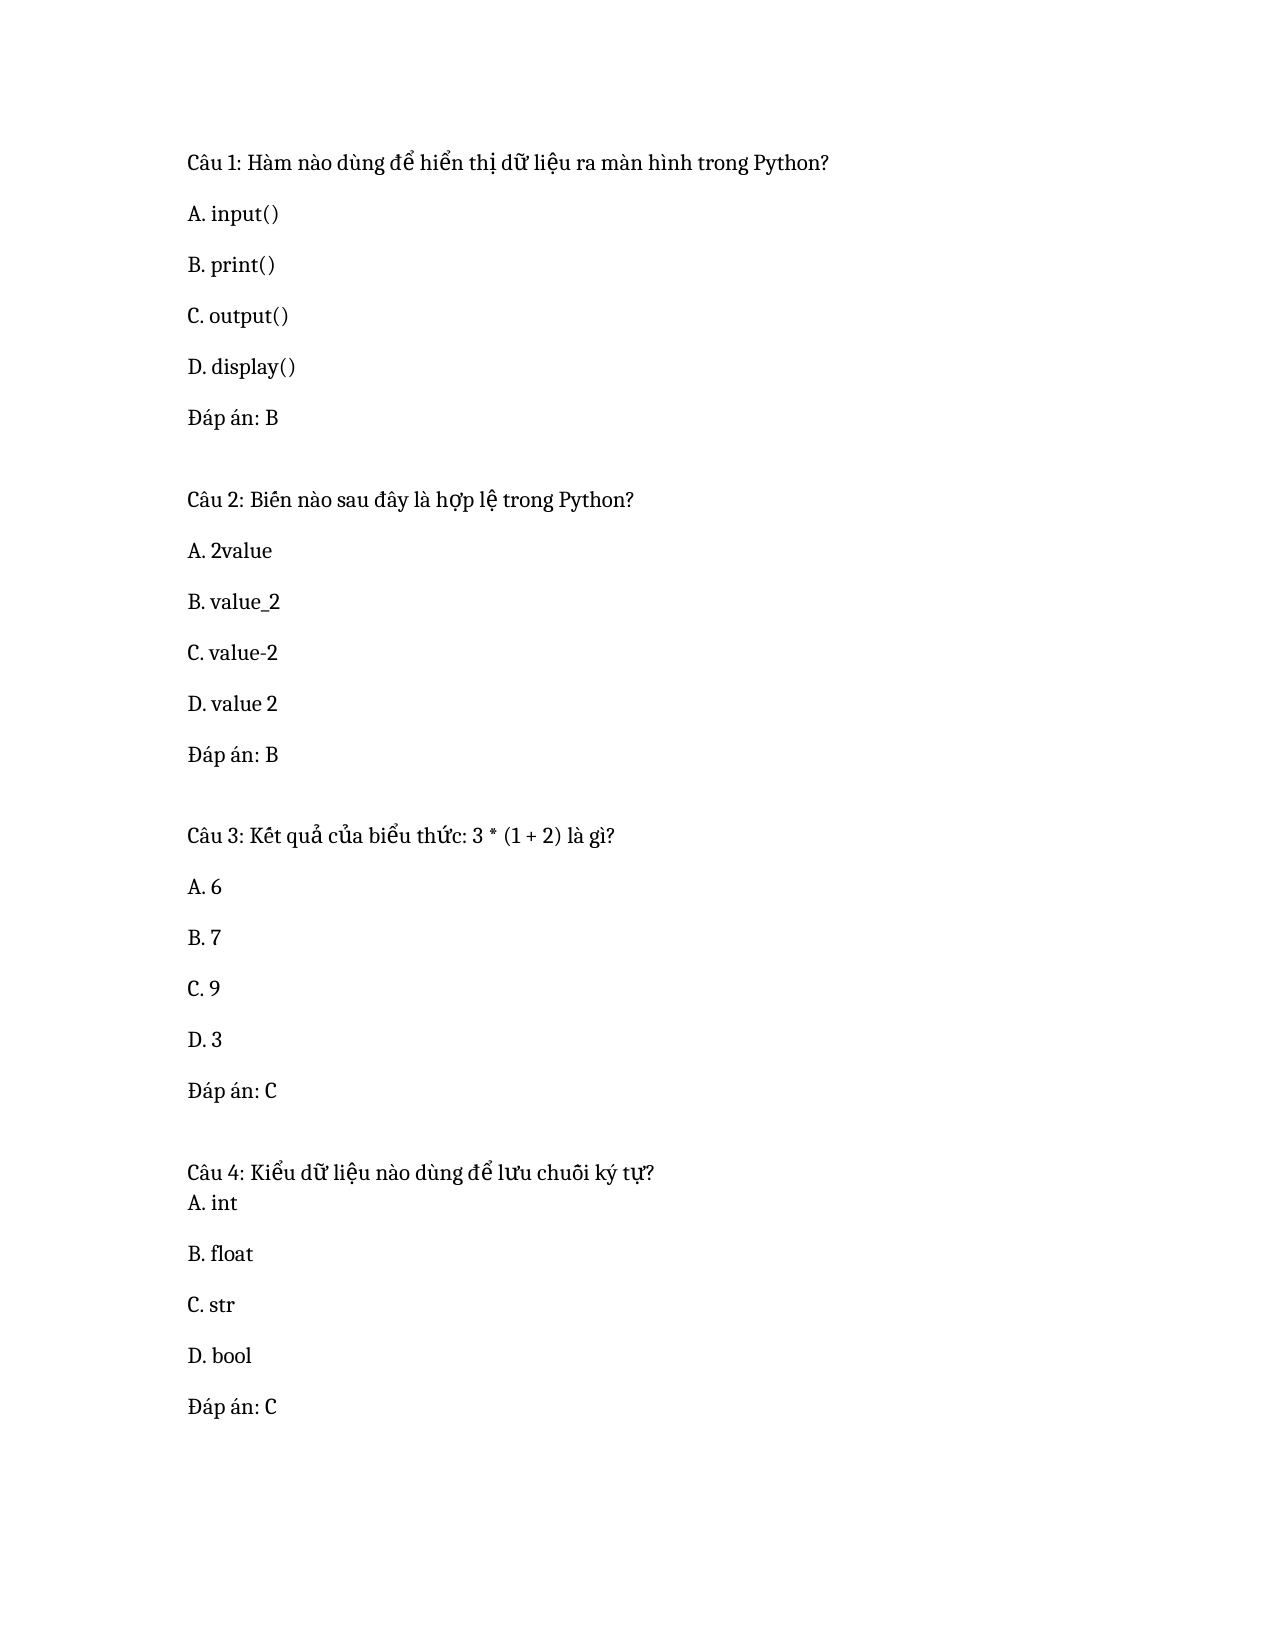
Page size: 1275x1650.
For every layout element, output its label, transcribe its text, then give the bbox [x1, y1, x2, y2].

list Câu 3: Kết quả của biểu thức: 3 * (1 + 2) là gì? [187, 823, 1087, 849]
text Đáp án: B [187, 742, 1087, 798]
text D. 3 [187, 1027, 1087, 1053]
text B. float [187, 1241, 1087, 1267]
text Đáp án: B [187, 405, 1087, 462]
list Câu 1: Hàm nào dùng để hiển thị dữ liệu ra màn hình trong Python? [187, 150, 1087, 176]
text A. 2value [187, 537, 1087, 564]
list Câu 4: Kiểu dữ liệu nào dùng để lưu chuỗi ký tự? [187, 1159, 1087, 1186]
text B. value_2 [187, 588, 1087, 615]
text Đáp án: C [187, 1394, 1087, 1450]
text C. value-2 [187, 639, 1087, 666]
text D. display() [187, 354, 1087, 381]
text B. print() [187, 252, 1087, 278]
text D. bool [187, 1343, 1087, 1369]
text C. str [187, 1292, 1087, 1318]
text A. 6 [187, 874, 1087, 900]
text A. input() [187, 201, 1087, 227]
text D. value 2 [187, 691, 1087, 717]
list Câu 2: Biến nào sau đây là hợp lệ trong Python? [187, 486, 1087, 513]
text C. 9 [187, 976, 1087, 1002]
list A. int [187, 1189, 1087, 1216]
text B. 7 [187, 925, 1087, 951]
text Đáp án: C [187, 1078, 1087, 1135]
text C. output() [187, 303, 1087, 329]
